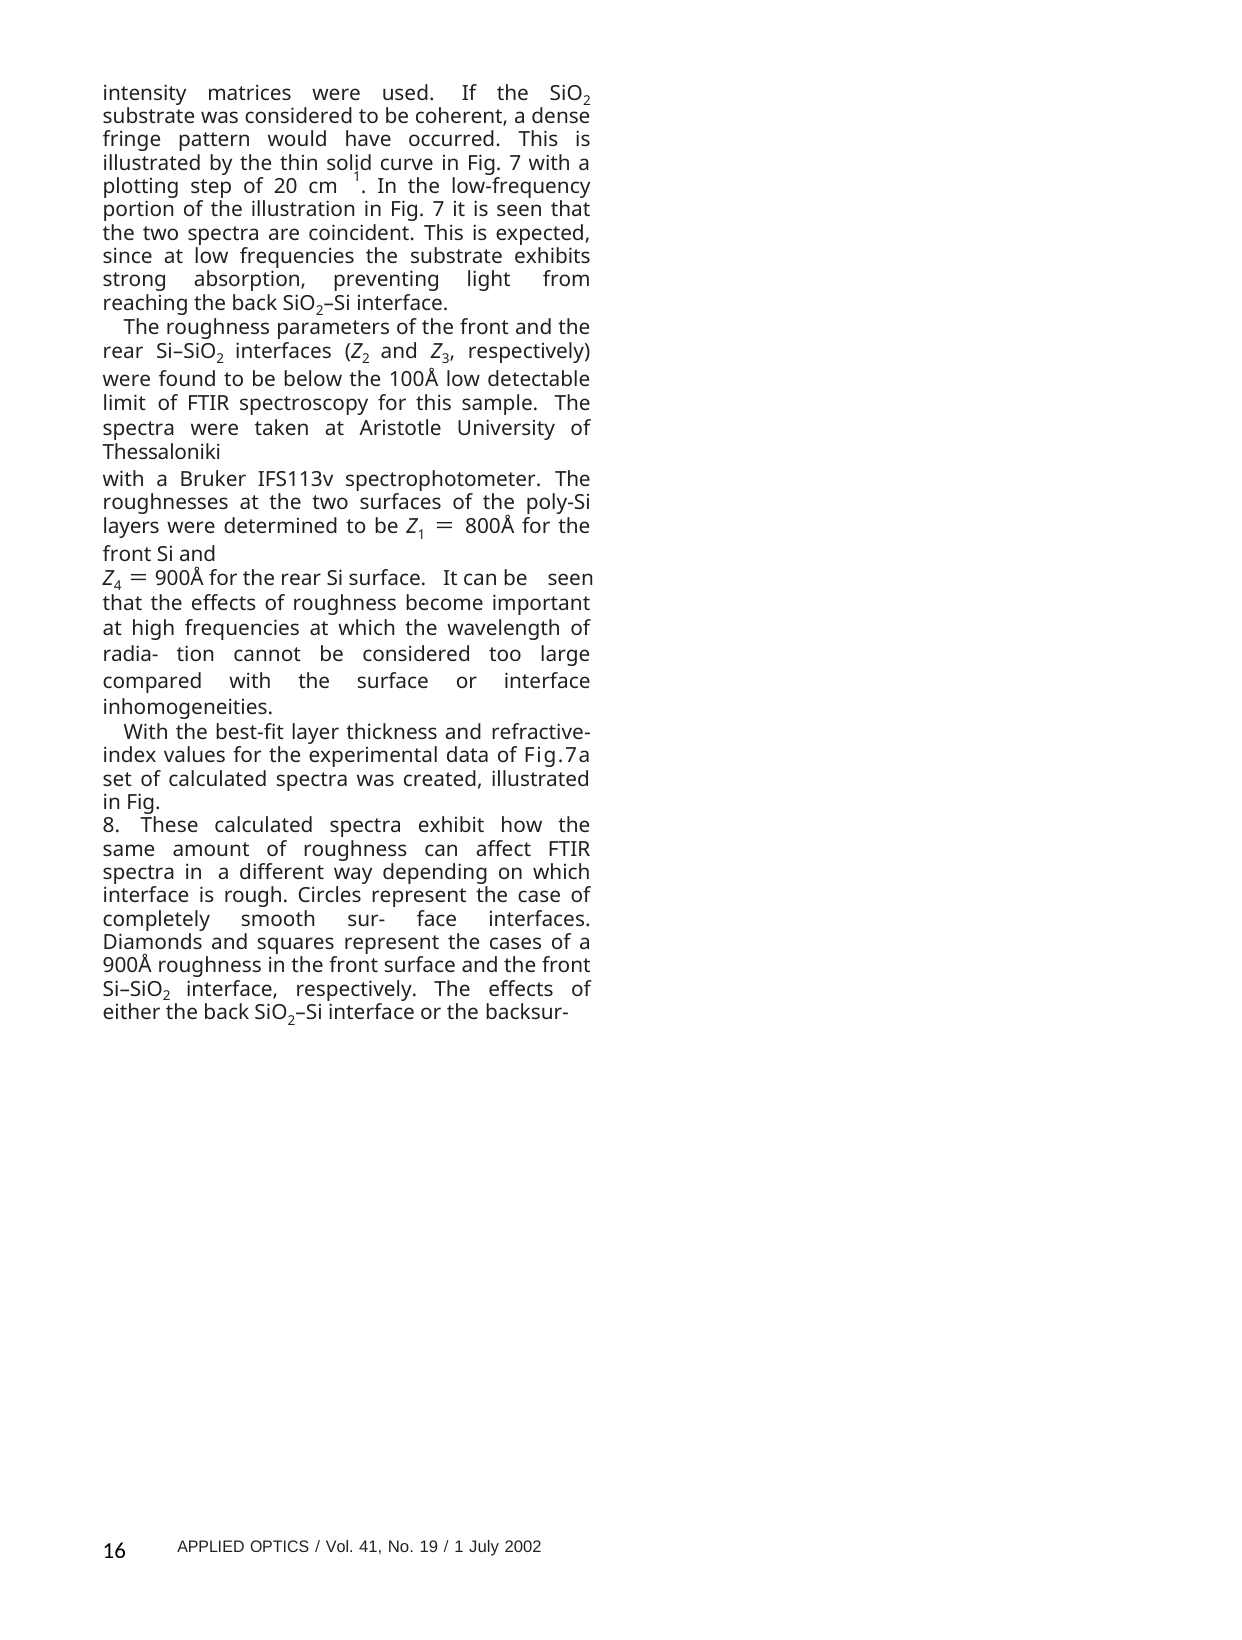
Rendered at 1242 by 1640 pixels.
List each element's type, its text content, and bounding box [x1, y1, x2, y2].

text with a Bruker IFS113v spectrophotometer. The roughnesses at the two surfaces of the poly-Si layers were determined to be Z1 ＝ 800Å for the front Si and [102, 467, 591, 568]
text With the best-fit layer thickness and refractive- index values for the experimental data of Fig.7a set of calculated spectra was created, illustrated in Fig. [102, 721, 591, 814]
text The roughness parameters of the front and the rear Si–SiO2 interfaces (Z2 and Z3, respectively) were found to be below the 100Å low detectable limit of FTIR spectroscopy for this sample. The spectra were taken at Aristotle University of Thessaloniki [102, 315, 591, 466]
list These calculated spectra exhibit how the same amount of roughness can affect FTIR spectra in a different way depending on which interface is rough. Circles represent the case of completely smooth sur- face interfaces. Diamonds and squares represent the cases of a 900Å roughness in the front surface and the front Si–SiO2 interface, respectively. The effects of either the back SiO2–Si interface or the backsur- [102, 814, 591, 1024]
text intensity matrices were used. If the SiO2 substrate was considered to be coherent, a dense fringe pattern would have occurred. This is illustrated by the thin solid curve in Fig. 7 with a plotting step of 20 cm 1. In the low-frequency portion of the illustration in Fig. 7 it is seen that the two spectra are coincident. This is expected, since at low frequencies the substrate exhibits strong absorption, preventing light from reaching the back SiO2–Si interface. [102, 81, 591, 314]
text Z4 ＝ 900Å for the rear Si surface. It can be seen [102, 568, 602, 589]
text that the effects of roughness become important at high frequencies at which the wavelength of radia- tion cannot be considered too large compared with the surface or interface inhomogeneities. [102, 589, 591, 721]
